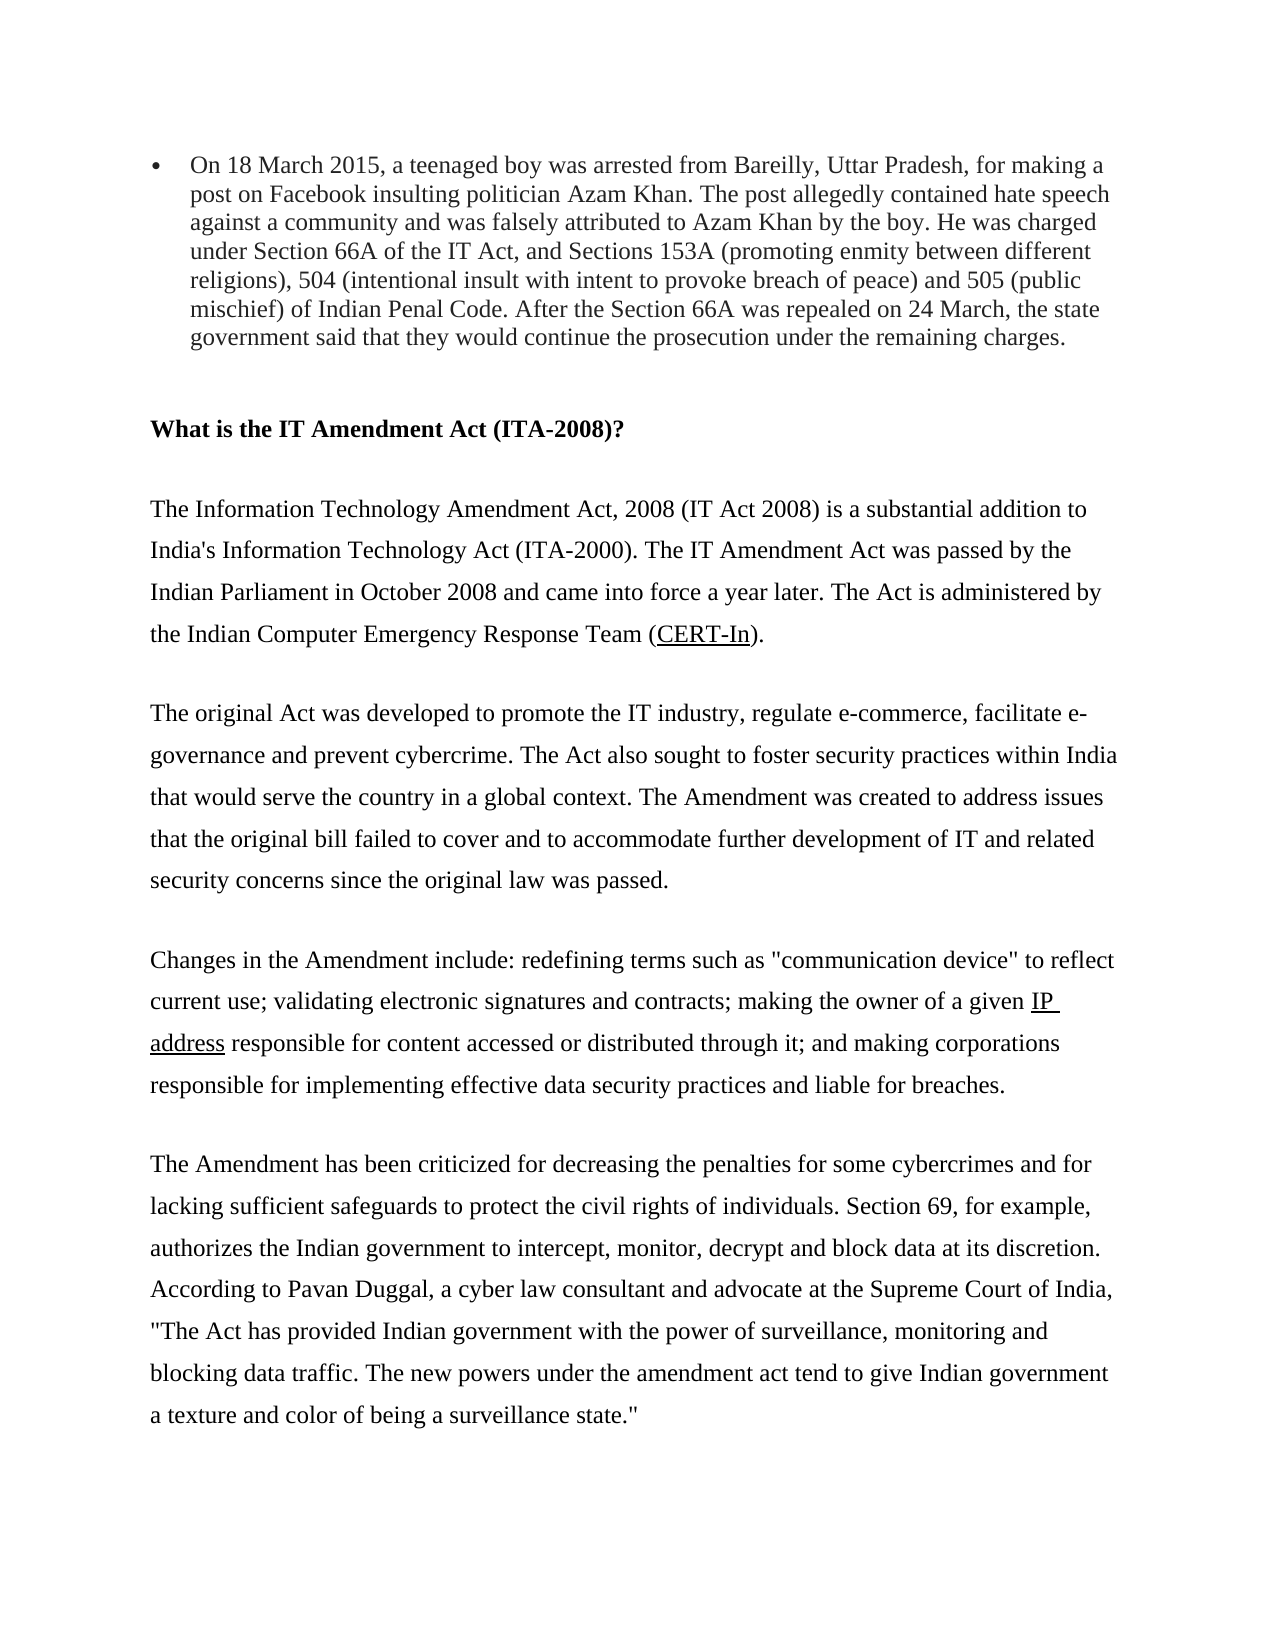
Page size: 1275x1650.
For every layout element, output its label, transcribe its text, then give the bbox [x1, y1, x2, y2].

list On 18 March 2015, a teenaged boy was arrested from Bareilly, Uttar Pradesh, for making a post on Facebook insulting politician Azam Khan. The post allegedly contained hate speech against a community and was falsely attributed to Azam Khan by the boy. He was charged under Section 66A of the IT Act, and Sections 153A (promoting enmity between different religions), 504 (intentional insult with intent to provoke breach of peace) and 505 (public mischief) of Indian Penal Code. After the Section 66A was repealed on 24 March, the state government said that they would continue the prosecution under the remaining charges. [152, 150, 1125, 351]
text What is the IT Amendment Act (ITA-2008)? [150, 401, 1125, 443]
text The original Act was developed to promote the IT industry, regulate e-commerce, facilitate e-governance and prevent cybercrime. The Act also sought to foster security practices within India that would serve the country in a global context. The Amendment was created to address issues that the original bill failed to cover and to accommodate further development of IT and related security concerns since the original law was passed. [150, 685, 1125, 894]
text Changes in the Amendment include: redefining terms such as "communication device" to reflect current use; validating electronic signatures and contracts; making the owner of a given IP address responsible for content accessed or distributed through it; and making corporations responsible for implementing effective data security practices and liable for breaches. [150, 932, 1125, 1099]
text The Amendment has been criticized for decreasing the penalties for some cybercrimes and for lacking sufficient safeguards to protect the civil rights of individuals. Section 69, for example, authorizes the Indian government to intercept, monitor, decrypt and block data at its discretion. According to Pavan Duggal, a cyber law consultant and advocate at the Supreme Court of India, "The Act has provided Indian government with the power of surveillance, monitoring and blocking data traffic. The new powers under the amendment act tend to give Indian government a texture and color of being a surveillance state." [150, 1136, 1125, 1429]
text The Information Technology Amendment Act, 2008 (IT Act 2008) is a substantial addition to India's Information Technology Act (ITA-2000). The IT Amendment Act was passed by the Indian Parliament in October 2008 and came into force a year later. The Act is administered by the Indian Computer Emergency Response Team (CERT-In). [150, 481, 1125, 648]
